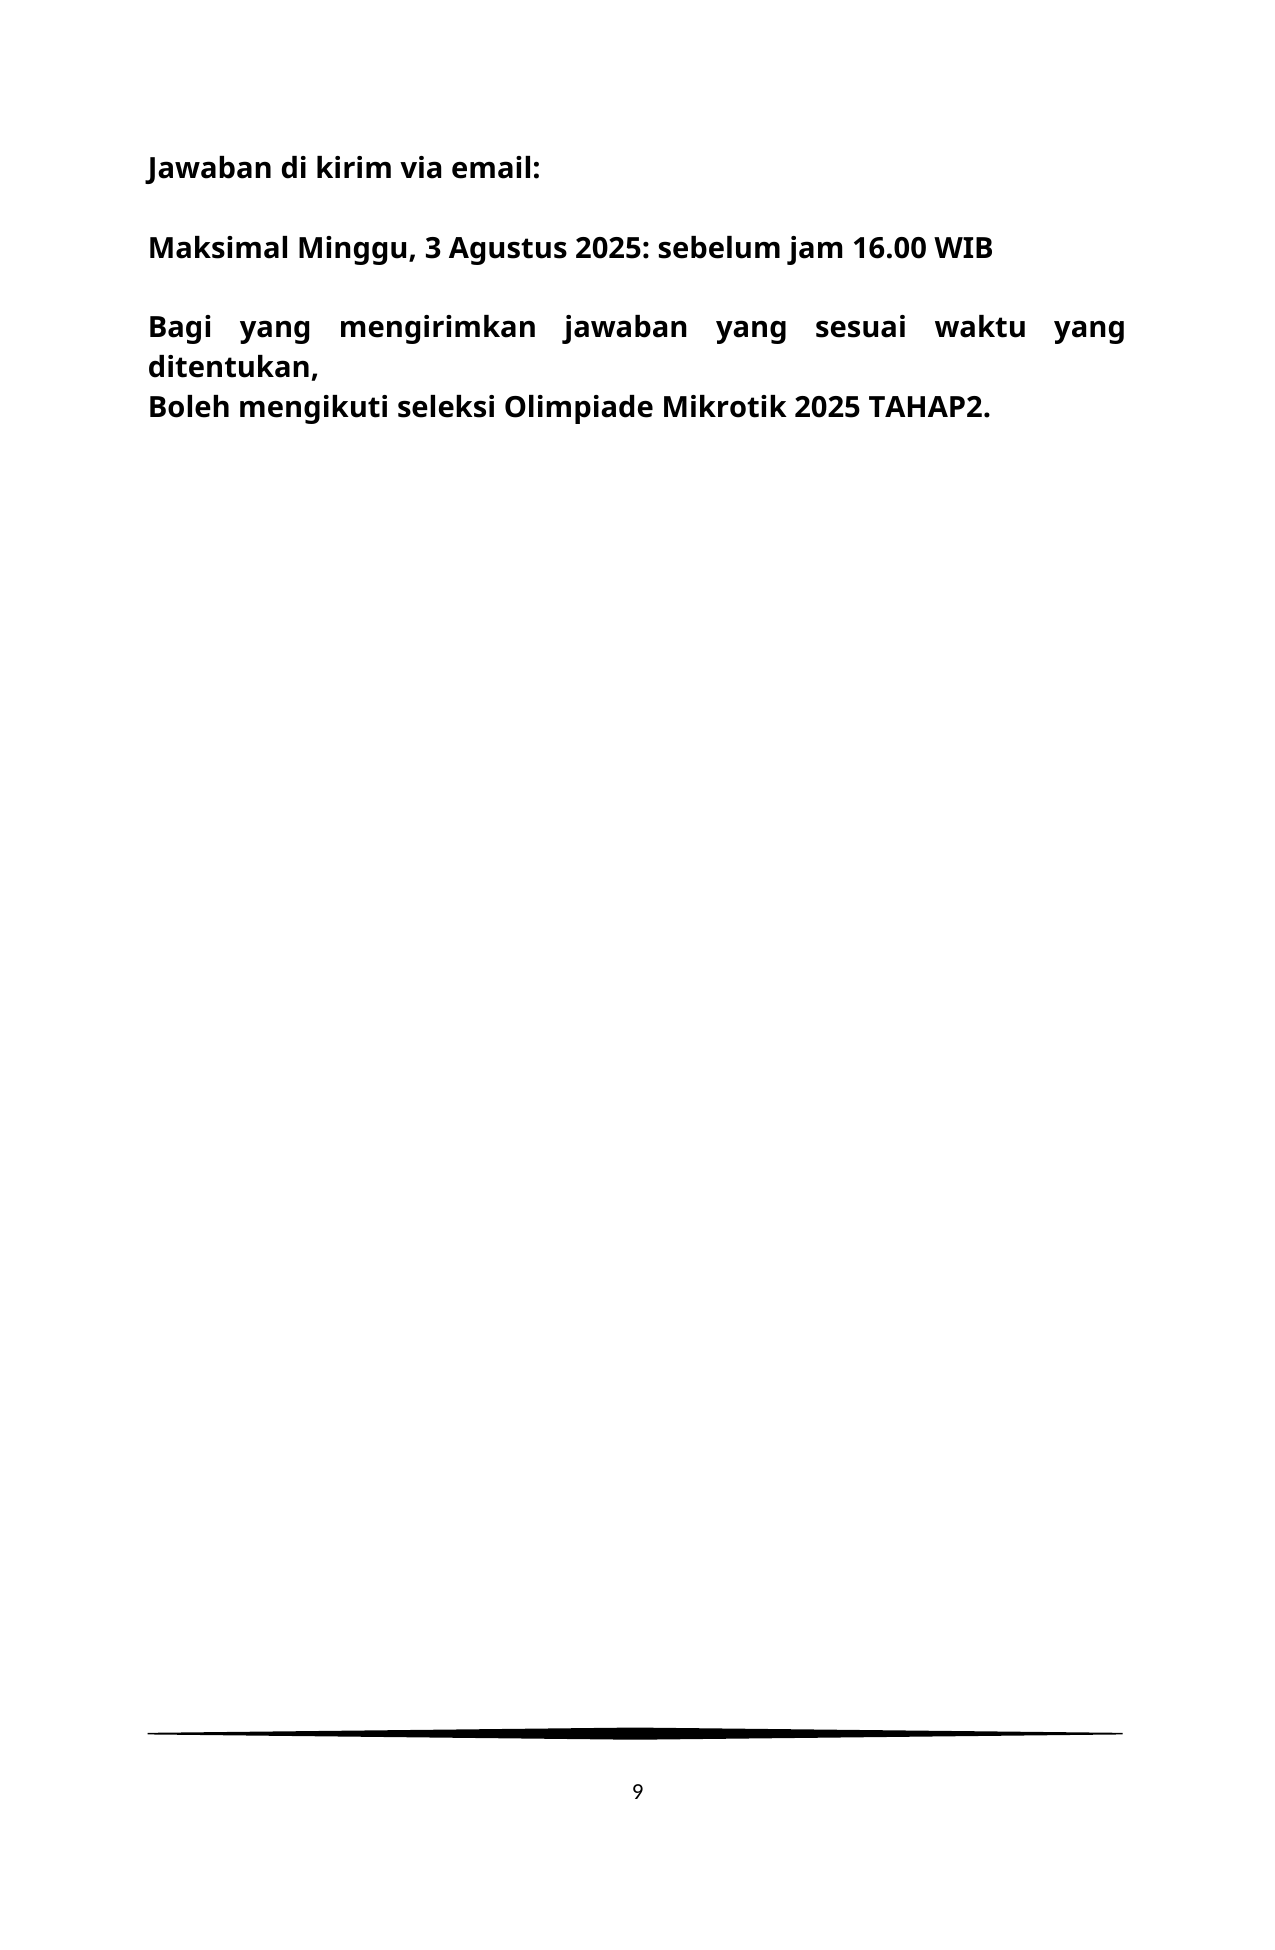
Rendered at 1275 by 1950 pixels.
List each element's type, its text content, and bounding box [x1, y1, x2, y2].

text Maksimal Minggu, 3 Agustus 2025: sebelum jam 16.00 WIB [148, 227, 1127, 267]
text Bagi yang mengirimkan jawaban yang sesuai waktu yang ditentukan, [148, 306, 1127, 386]
text Boleh mengikuti seleksi Olimpiade Mikrotik 2025 TAHAP2. [148, 386, 1127, 426]
text Jawaban di kirim via email: [148, 148, 1127, 187]
